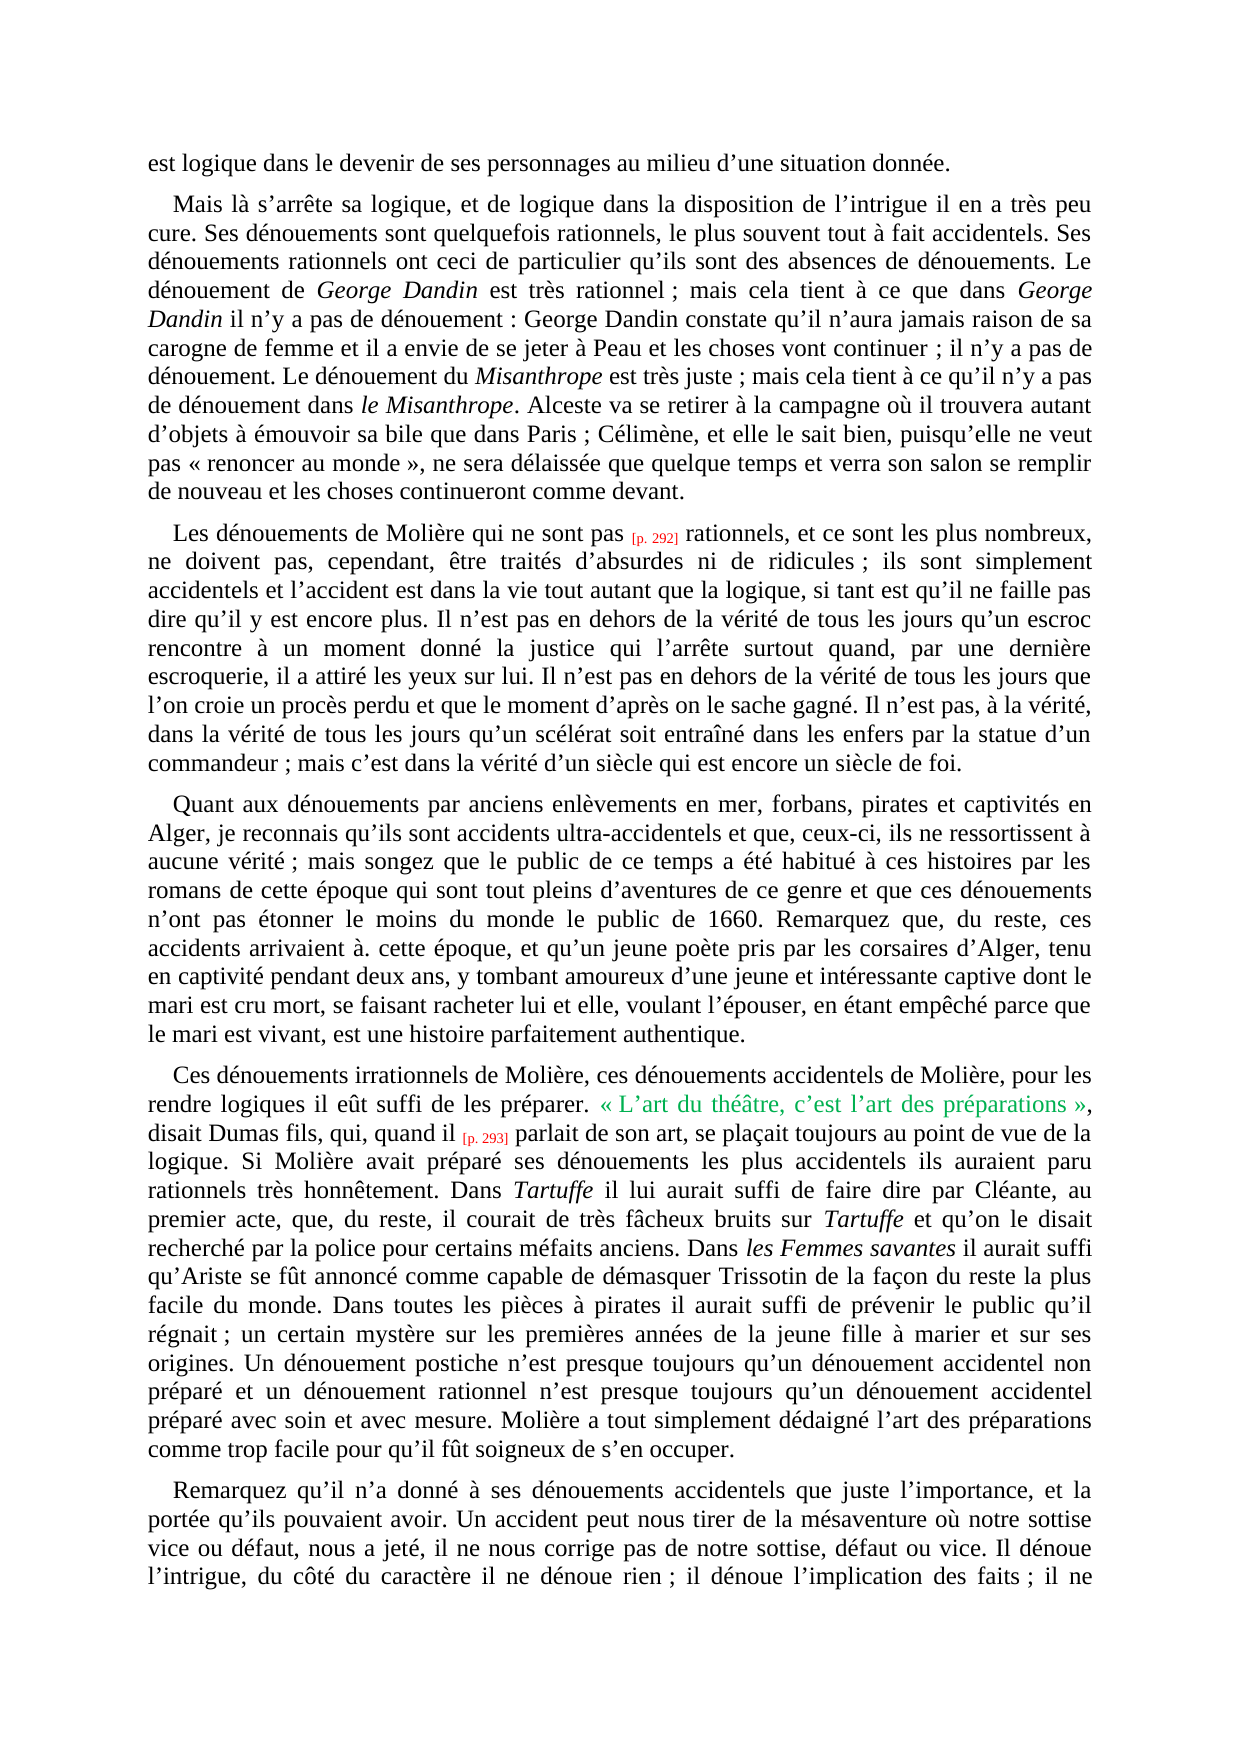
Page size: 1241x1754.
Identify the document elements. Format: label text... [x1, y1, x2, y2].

text Ces dénouements irrationnels de Molière, ces dénouements accidentels de Molière, pour les rendre logiques il eût suffi de les préparer. « L’art du théâtre, c’est l’art des préparations », disait Dumas fils, qui, quand il [p. 293] parlait de son art, se plaçait toujours au point de vue de la logique. Si Molière avait préparé ses dénouements les plus accidentels ils auraient paru rationnels très honnêtement. Dans Tartuffe il lui aurait suffi de faire dire par Cléante, au premier acte, que, du reste, il courait de très fâcheux bruits sur Tartuffe et qu’on le disait recherché par la police pour certains méfaits anciens. Dans les Femmes savantes il aurait suffi qu’Ariste se fût annoncé comme capable de démasquer Trissotin de la façon du reste la plus facile du monde. Dans toutes les pièces à pirates il aurait suffi de prévenir le public qu’il régnait ; un certain mystère sur les premières années de la jeune fille à marier et sur ses origines. Un dénouement postiche n’est presque toujours qu’un dénouement accidentel non préparé et un dénouement rationnel n’est presque toujours qu’un dénouement accidentel préparé avec soin et avec mesure. Molière a tout simplement dédaigné l’art des préparations comme trop facile pour qu’il fût soigneux de s’en occuper. [148, 1060, 1093, 1463]
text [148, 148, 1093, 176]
text Quant aux dénouements par anciens enlèvements en mer, forbans, pirates et captivités en Alger, je reconnais qu’ils sont accidents ultra-accidentels et que, ceux-ci, ils ne ressortissent à aucune vérité ; mais songez que le public de ce temps a été habitué à ces histoires par les romans de cette époque qui sont tout pleins d’aventures de ce genre et que ces dénouements n’ont pas étonner le moins du monde le public de 1660. Remarquez que, du reste, ces accidents arrivaient à. cette époque, et qu’un jeune poète pris par les corsaires d’Alger, tenu en captivité pendant deux ans, y tombant amoureux d’une jeune et intéressante captive dont le mari est cru mort, se faisant racheter lui et elle, voulant l’épouser, en étant empêché parce que le mari est vivant, est une histoire parfaitement authentique. [148, 789, 1093, 1048]
text Les dénouements de Molière qui ne sont pas [p. 292] rationnels, et ce sont les plus nombreux, ne doivent pas, cependant, être traités d’absurdes ni de ridicules ; ils sont simplement accidentels et l’accident est dans la vie tout autant que la logique, si tant est qu’il ne faille pas dire qu’il y est encore plus. Il n’est pas en dehors de la vérité de tous les jours qu’un escroc rencontre à un moment donné la justice qui l’arrête surtout quand, par une dernière escroquerie, il a attiré les yeux sur lui. Il n’est pas en dehors de la vérité de tous les jours que l’on croie un procès perdu et que le moment d’après on le sache gagné. Il n’est pas, à la vérité, dans la vérité de tous les jours qu’un scélérat soit entraîné dans les enfers par la statue d’un commandeur ; mais c’est dans la vérité d’un siècle qui est encore un siècle de foi. [148, 518, 1093, 776]
